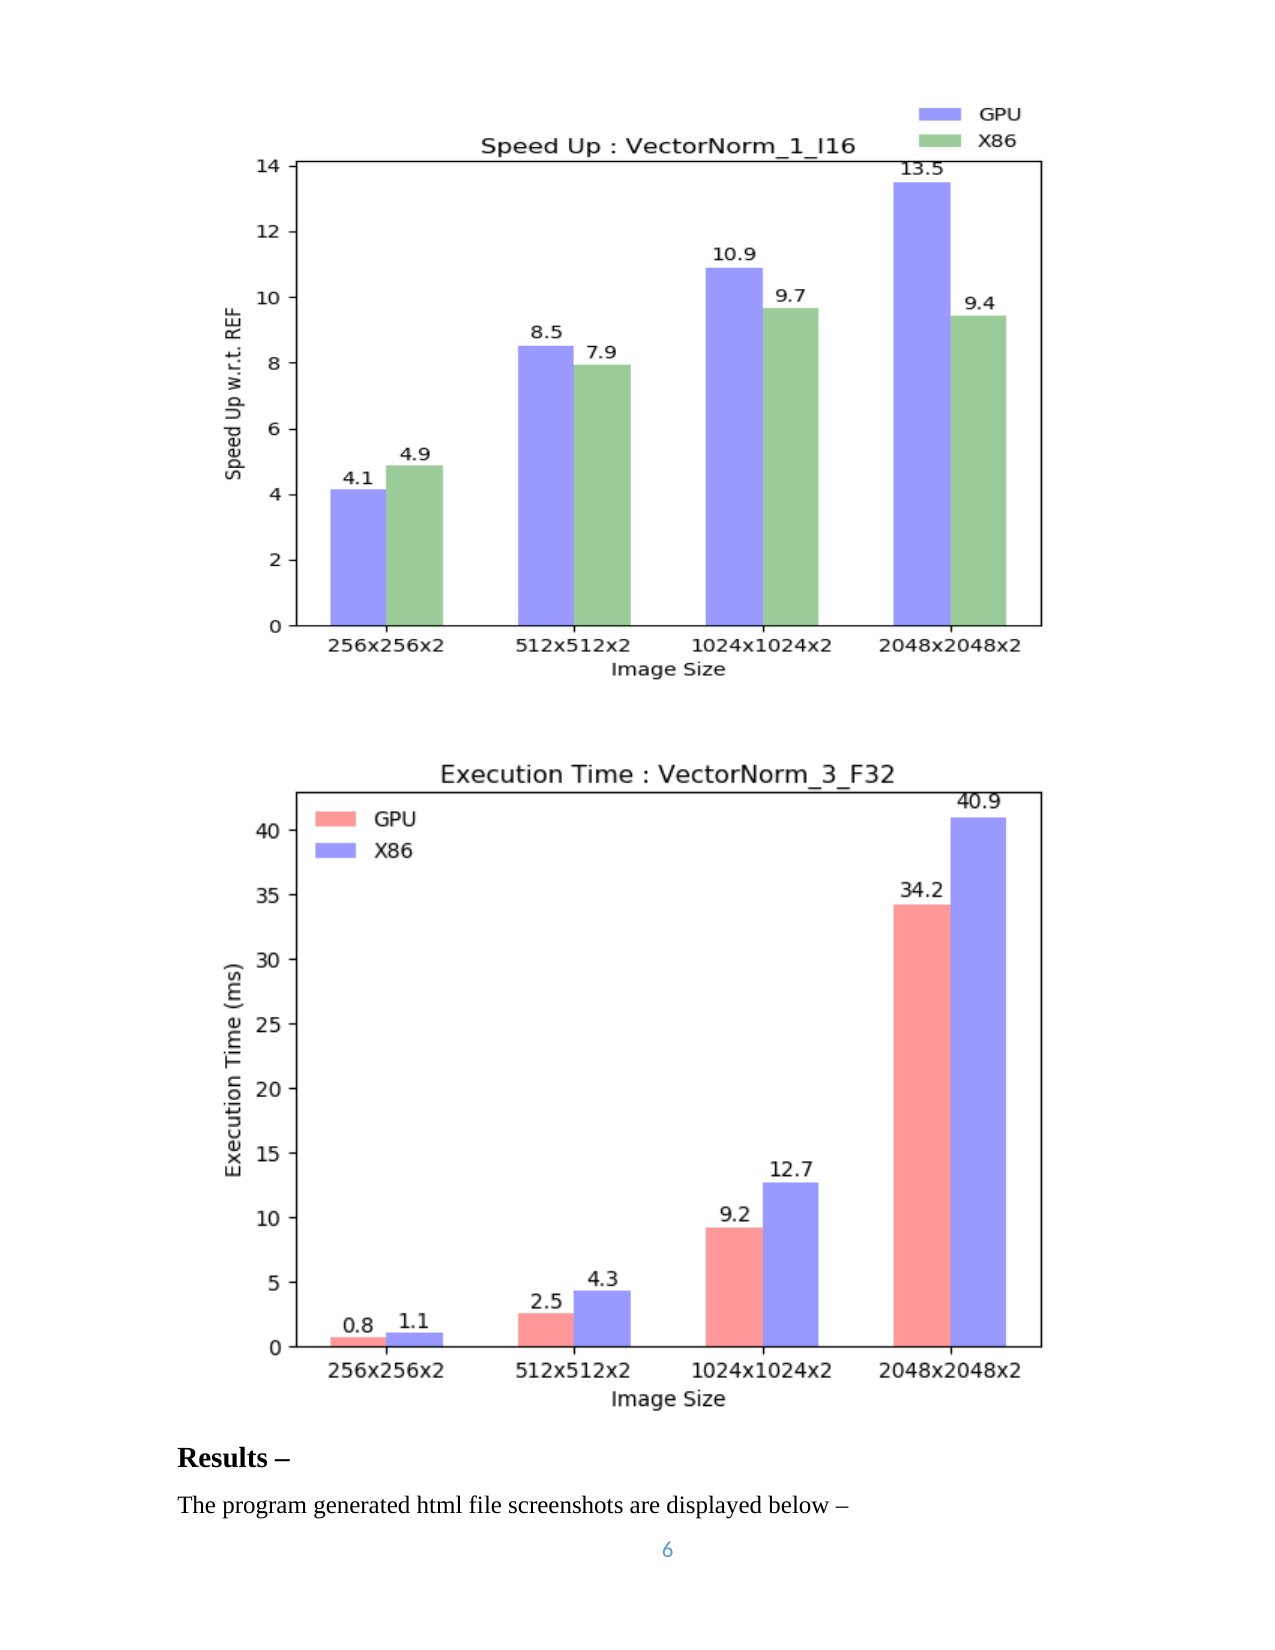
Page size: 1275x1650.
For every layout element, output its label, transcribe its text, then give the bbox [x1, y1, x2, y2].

picture [177, 705, 1137, 1426]
text The program generated html file screenshots are displayed below – [177, 1490, 1158, 1519]
picture [177, 88, 1137, 692]
text Results – [177, 1440, 1158, 1473]
